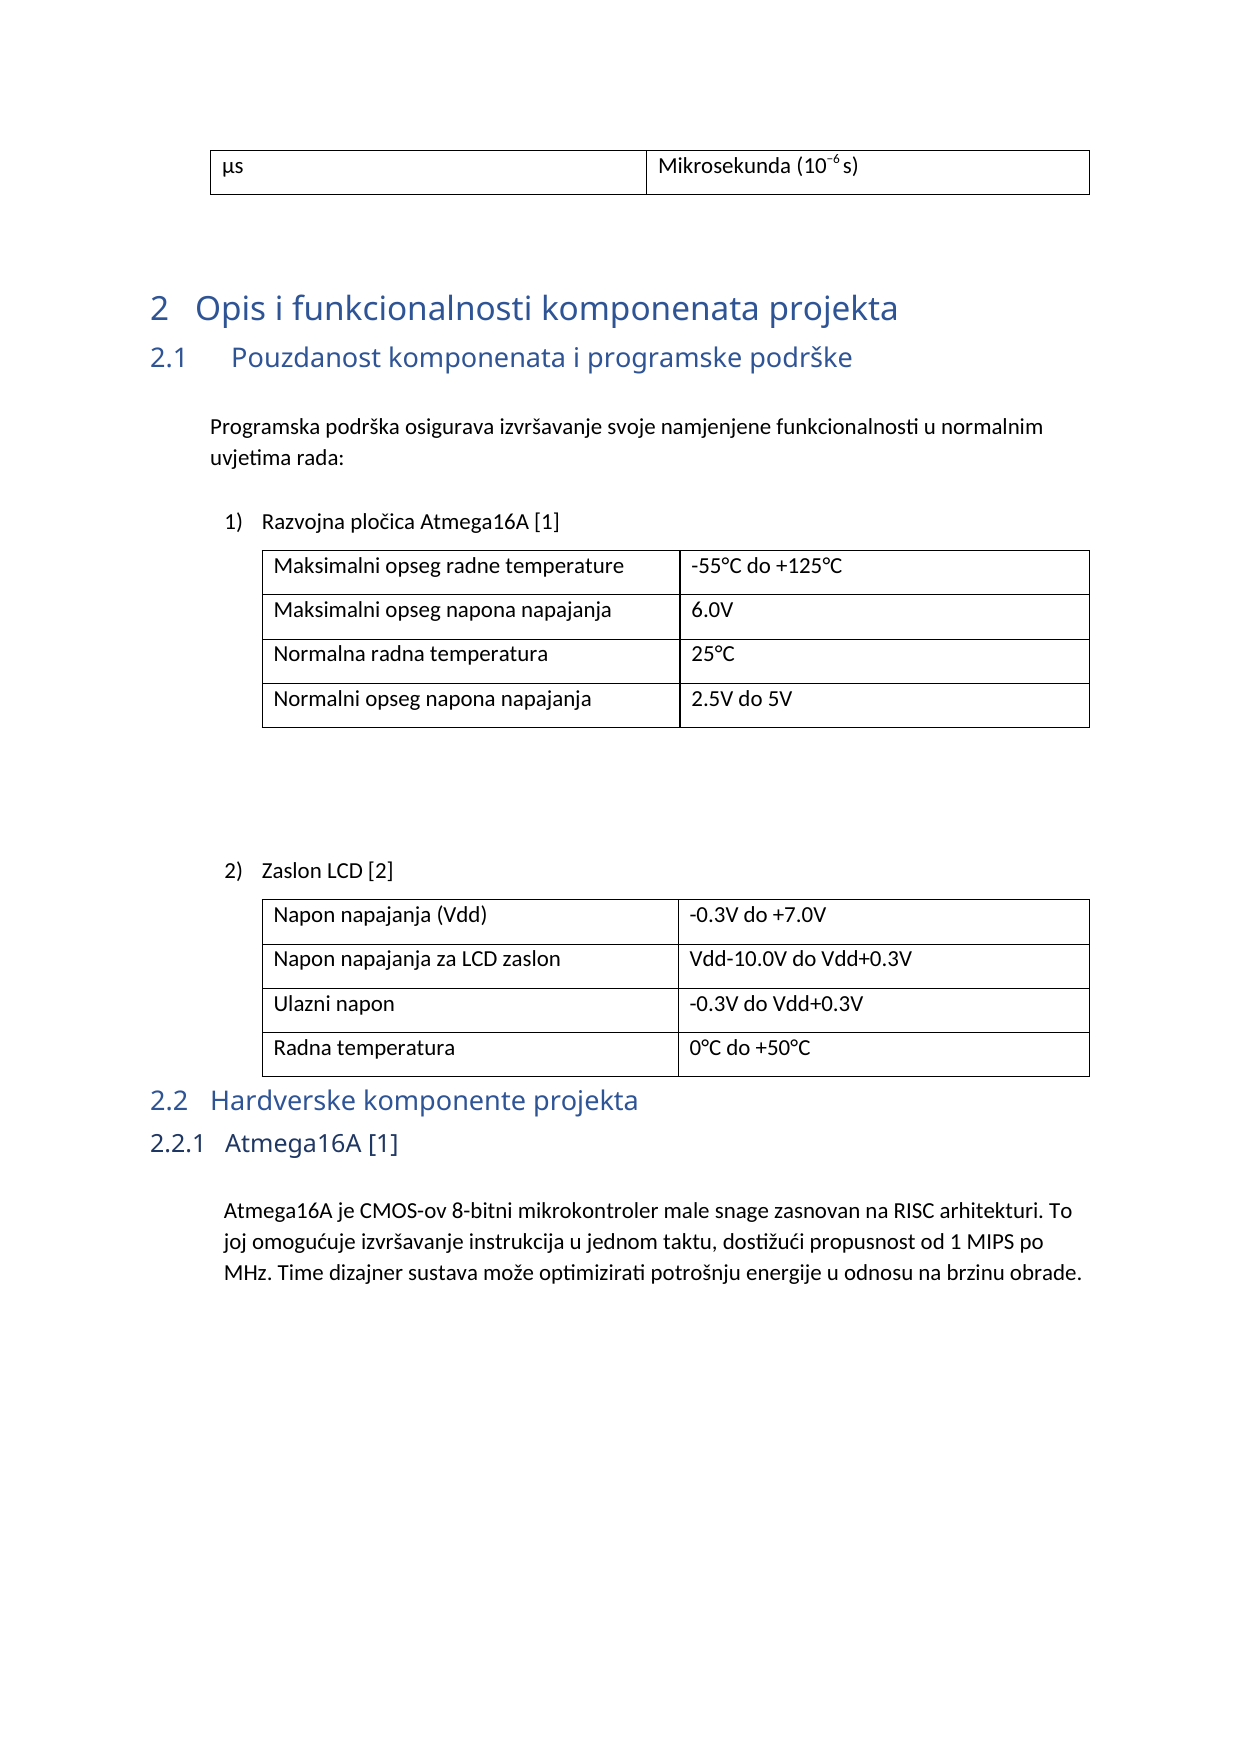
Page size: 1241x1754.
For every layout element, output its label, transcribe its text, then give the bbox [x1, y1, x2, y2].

table_cell Vdd-10.0V do Vdd+0.3V [679, 945, 1089, 988]
table_cell Mikrosekunda (10−6 s) [647, 151, 1089, 194]
subtitle Pouzdanost komponenata i programske podrške [150, 338, 1090, 375]
subtitle Atmega16A [1] [150, 1126, 1090, 1160]
subtitle Opis i funkcionalnosti komponenata projekta [150, 284, 1090, 330]
table_header Napon napajanja (Vdd) [263, 900, 678, 943]
table_cell Radna temperatura [263, 1033, 678, 1076]
table_cell 25°C [681, 640, 1089, 683]
table_cell Napon napajanja za LCD zaslon [263, 945, 678, 988]
table_cell Normalni opseg napona napajanja [263, 684, 679, 727]
text Atmega16A je CMOS-ov 8-bitni mikrokontroler male snage zasnovan na RISC arhitekturi. To joj omogućuje izvršavanje instrukcija u jednom taktu, dostižući propusnost od 1 MIPS po MHz. Time dizajner sustava može optimizirati potrošnju energije u odnosu na brzinu obrade. [224, 1197, 1090, 1286]
text Programska podrška osigurava izvršavanje svoje namjenjene funkcionalnosti u normalnim uvjetima rada: [210, 412, 1090, 471]
list Zaslon LCD [2] [224, 856, 1090, 884]
table_header Maksimalni opseg radne temperature [263, 551, 679, 594]
table_cell Maksimalni opseg napona napajanja [263, 595, 679, 638]
table_cell Normalna radna temperatura [263, 640, 679, 683]
list Razvojna pločica Atmega16A [1] [224, 507, 1090, 535]
table_header -0.3V do +7.0V [679, 900, 1089, 943]
table_cell µs [211, 151, 646, 194]
table_cell 2.5V do 5V [681, 684, 1089, 727]
table_cell 0°C do +50°C [679, 1033, 1089, 1076]
table_cell 6.0V [681, 595, 1089, 638]
table_cell -0.3V do Vdd+0.3V [679, 989, 1089, 1032]
table_header -55°C do +125°C [681, 551, 1089, 594]
subtitle Hardverske komponente projekta [150, 1081, 1090, 1118]
table_cell Ulazni napon [263, 989, 678, 1032]
